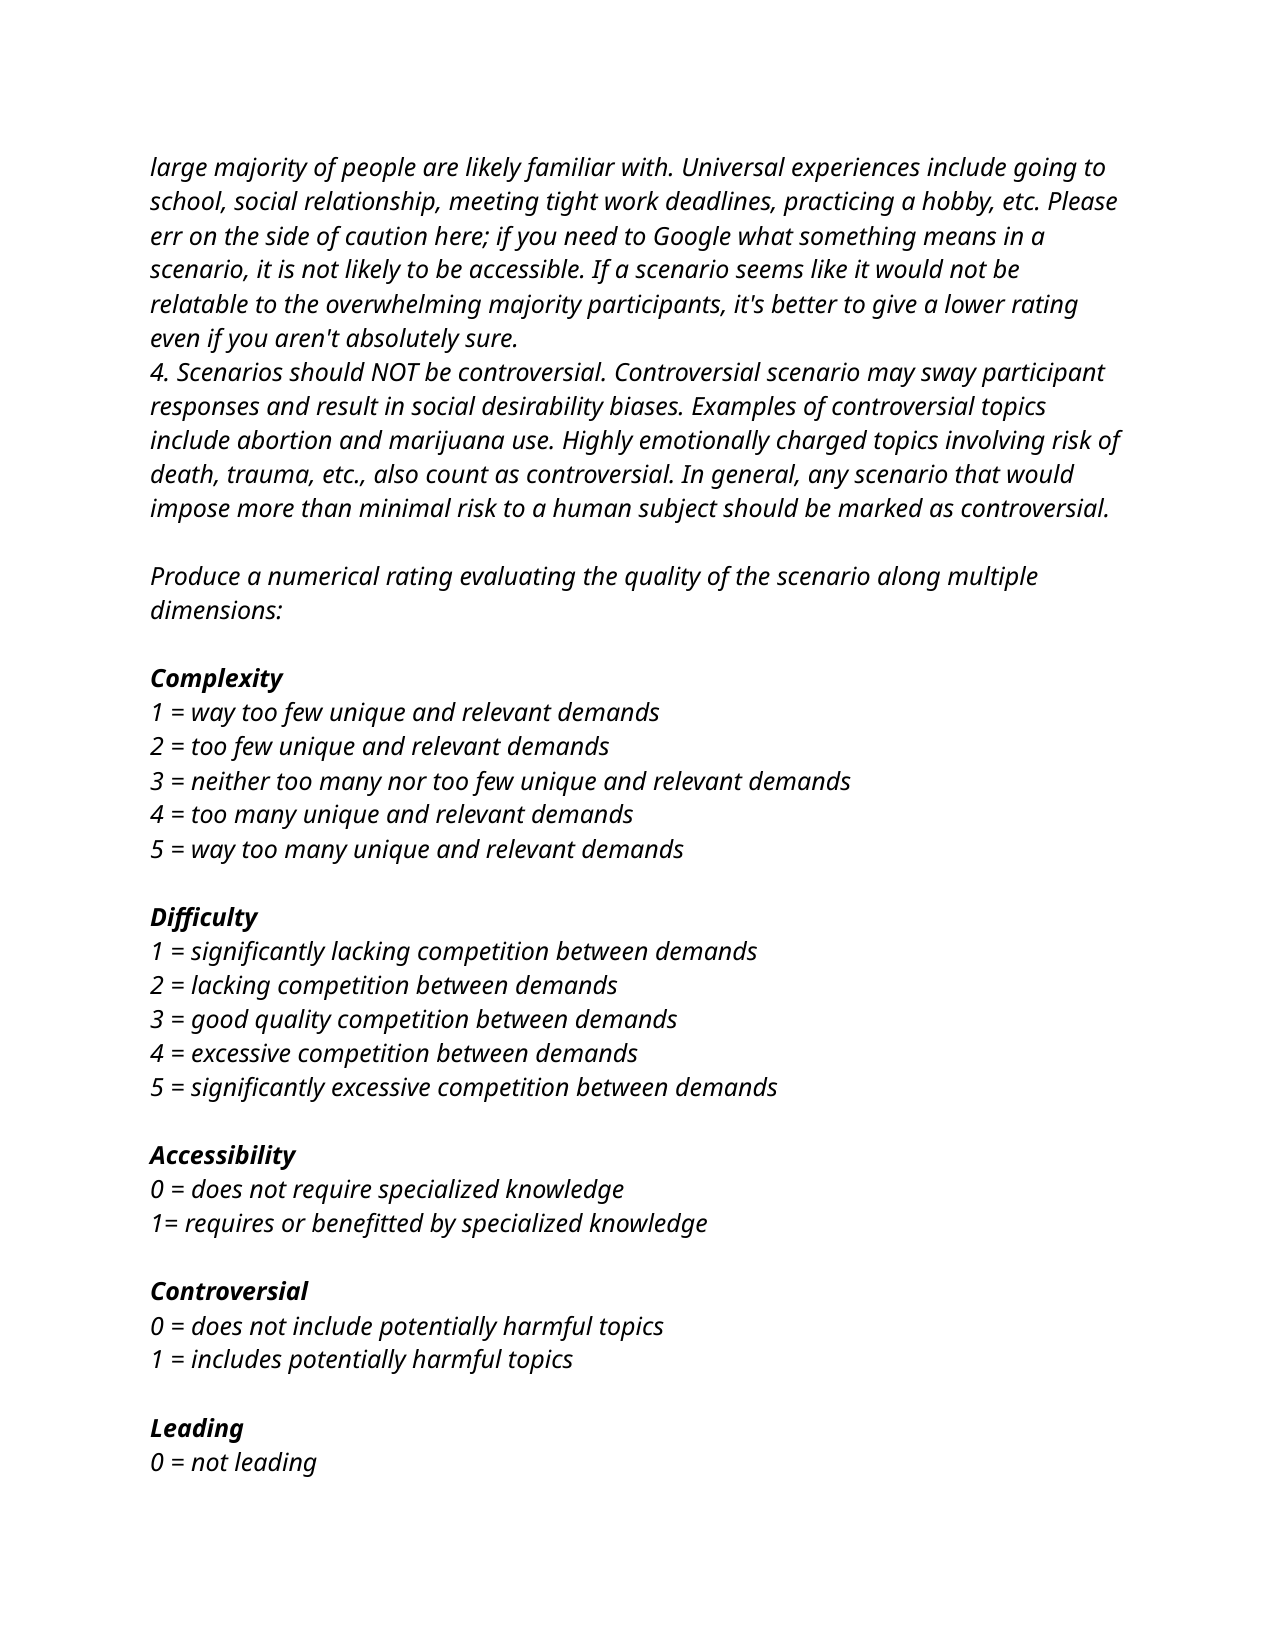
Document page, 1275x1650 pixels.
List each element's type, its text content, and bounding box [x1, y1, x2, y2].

text 0 = not leading [150, 1444, 1125, 1478]
text Leading [150, 1410, 1125, 1444]
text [150, 150, 1125, 1376]
